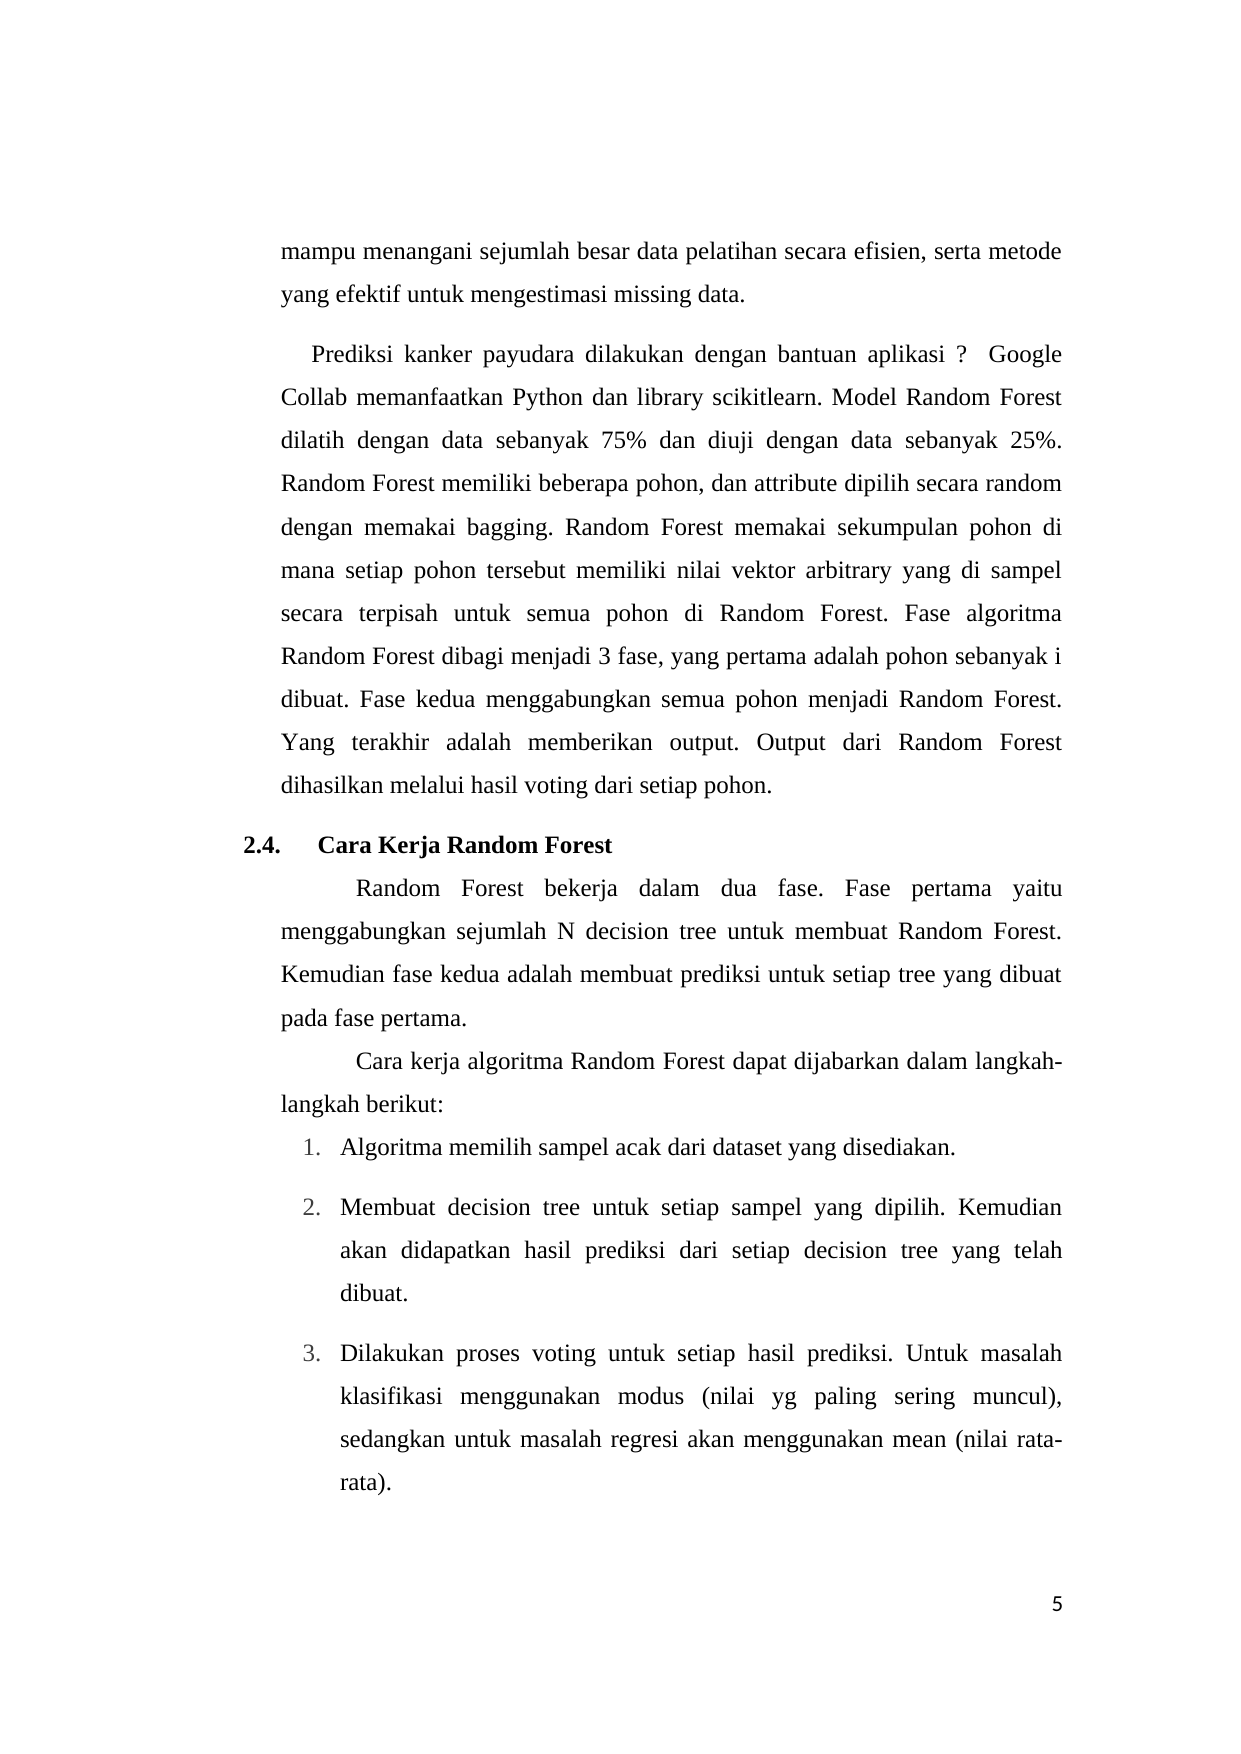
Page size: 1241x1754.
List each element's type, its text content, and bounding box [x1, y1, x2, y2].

list Membuat decision tree untuk setiap sampel yang dipilih. Kemudian akan didapatkan hasil prediksi dari setiap decision tree yang telah dibuat. [302, 1192, 1063, 1307]
text Cara Kerja Random Forest [243, 830, 1063, 859]
list Dilakukan proses voting untuk setiap hasil prediksi. Untuk masalah klasifikasi menggunakan modus (nilai yg paling sering muncul), sedangkan untuk masalah regresi akan menggunakan mean (nilai rata-rata). [302, 1338, 1063, 1496]
text Prediksi kanker payudara dilakukan dengan bantuan aplikasi ? Google Collab memanfaatkan Python dan library scikitlearn. Model Random Forest dilatih dengan data sebanyak 75% dan diuji dengan data sebanyak 25%. Random Forest memiliki beberapa pohon, dan attribute dipilih secara random dengan memakai bagging. Random Forest memakai sekumpulan pohon di mana setiap pohon tersebut memiliki nilai vektor arbitrary yang di sampel secara terpisah untuk semua pohon di Random Forest. Fase algoritma Random Forest dibagi menjadi 3 fase, yang pertama adalah pohon sebanyak i dibuat. Fase kedua menggabungkan semua pohon menjadi Random Forest. Yang terakhir adalah memberikan output. Output dari Random Forest dihasilkan melalui hasil voting dari setiap pohon. [281, 339, 1063, 799]
text Random Forest bekerja dalam dua fase. Fase pertama yaitu menggabungkan sejumlah N decision tree untuk membuat Random Forest. Kemudian fase kedua adalah membuat prediksi untuk setiap tree yang dibuat pada fase pertama. [281, 873, 1063, 1031]
list Algoritma memilih sampel acak dari dataset yang disediakan. [302, 1132, 1063, 1161]
text Cara kerja algoritma Random Forest dapat dijabarkan dalam langkah-langkah berikut: [281, 1046, 1063, 1118]
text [281, 236, 1063, 308]
